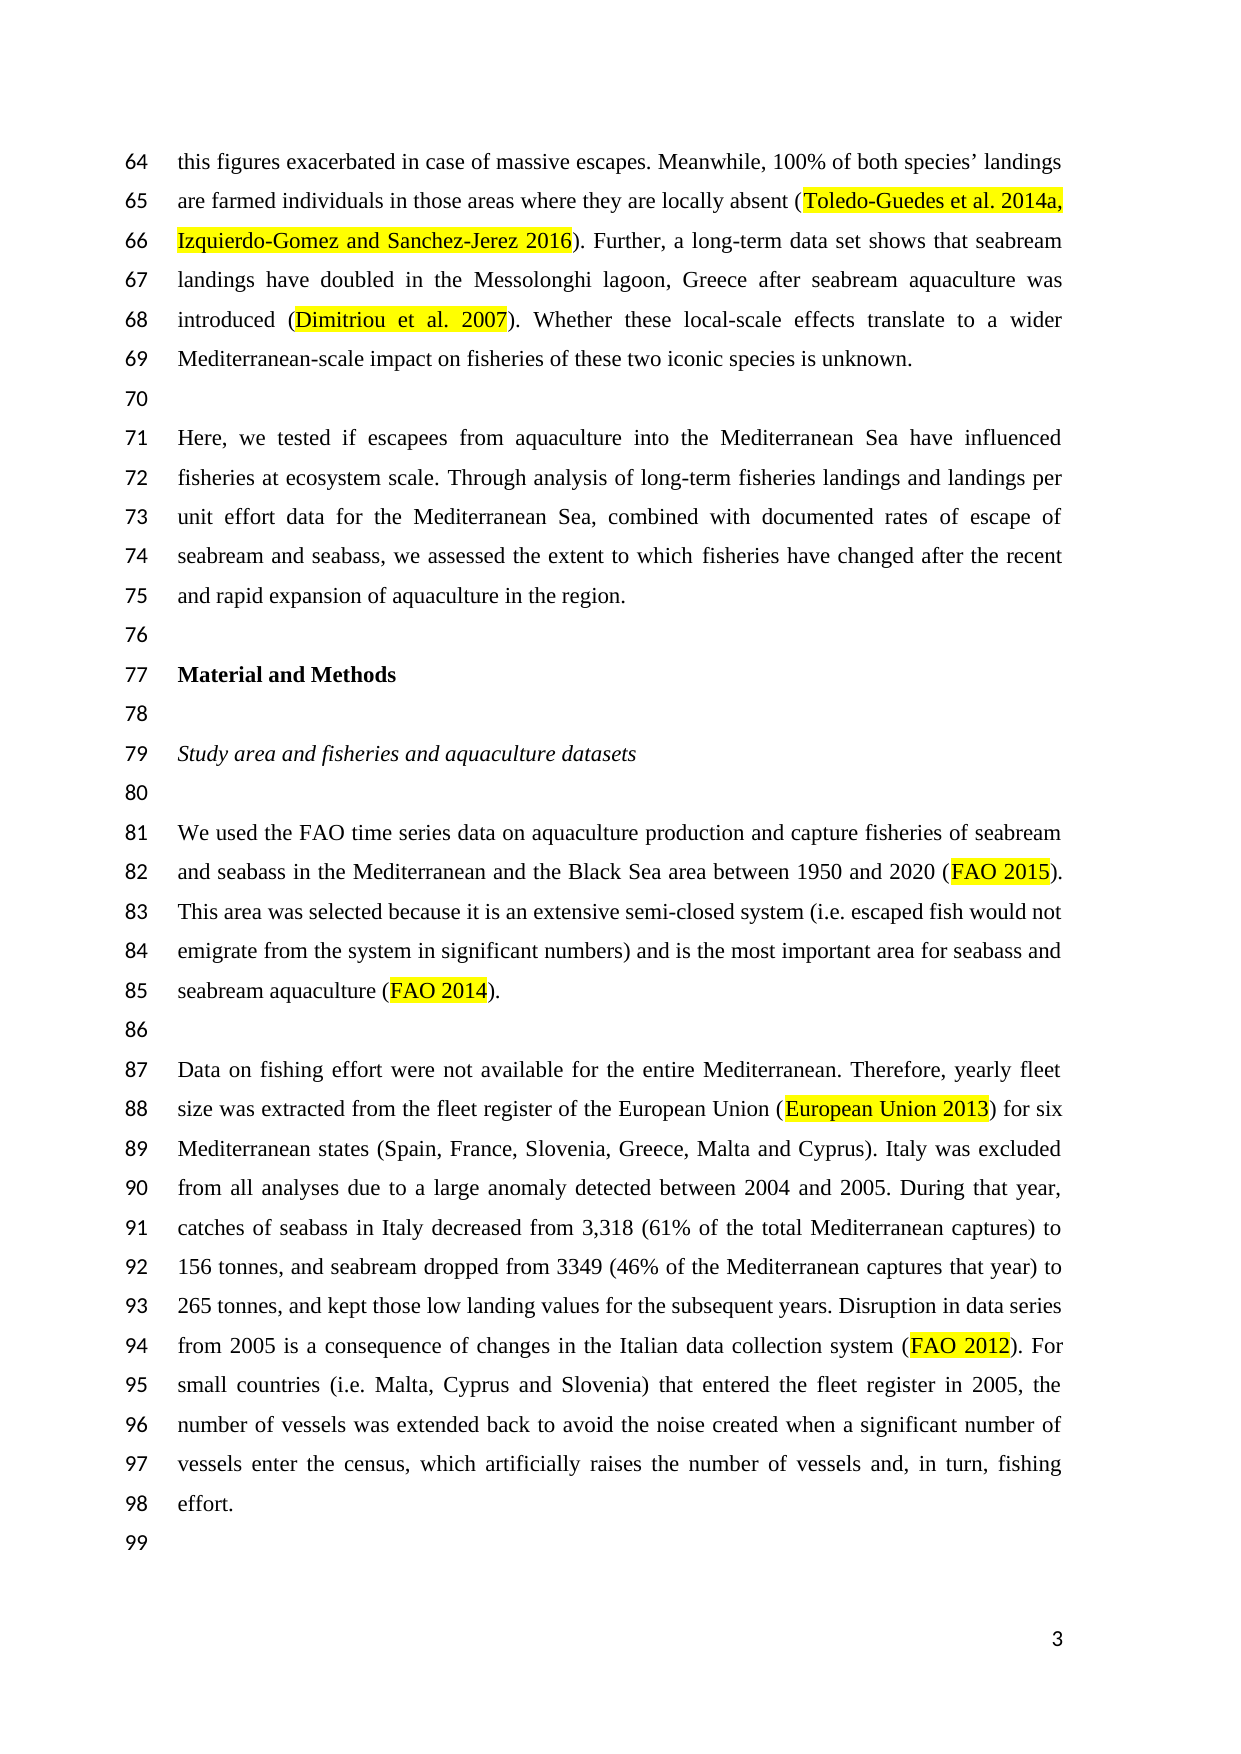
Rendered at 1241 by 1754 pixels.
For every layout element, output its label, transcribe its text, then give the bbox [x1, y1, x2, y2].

text We used the FAO time series data on aquaculture production and capture fisheries of seabream and seabass in the Mediterranean and the Black Sea area between 1950 and 2020 (FAO 2015). This area was selected because it is an extensive semi-closed system (i.e. escaped fish would not emigrate from the system in significant numbers) and is the most important area for seabass and seabream aquaculture (FAO 2014). [177, 819, 1063, 1003]
text Here, we tested if escapees from aquaculture into the Mediterranean Sea have influenced fisheries at ecosystem scale. Through analysis of long-term fisheries landings and landings per unit effort data for the Mediterranean Sea, combined with documented rates of escape of seabream and seabass, we assessed the extent to which fisheries have changed after the recent and rapid expansion of aquaculture in the region. [177, 424, 1063, 608]
text Material and Methods [177, 661, 1063, 687]
text Data on fishing effort were not available for the entire Mediterranean. Therefore, yearly fleet size was extracted from the fleet register of the European Union (European Union 2013) for six Mediterranean states (Spain, France, Slovenia, Greece, Malta and Cyprus). Italy was excluded from all analyses due to a large anomaly detected between 2004 and 2005. During that year, catches of seabass in Italy decreased from 3,318 (61% of the total Mediterranean captures) to 156 tonnes, and seabream dropped from 3349 (46% of the Mediterranean captures that year) to 265 tonnes, and kept those low landing values for the subsequent years. Disruption in data series from 2005 is a consequence of changes in the Italian data collection system (FAO 2012). For small countries (i.e. Malta, Cyprus and Slovenia) that entered the fleet register in 2005, the number of vessels was extended back to avoid the noise created when a significant number of vessels enter the census, which artificially raises the number of vessels and, in turn, fishing effort. [177, 1056, 1063, 1516]
text Study area and fisheries and aquaculture datasets [177, 740, 1063, 766]
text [177, 148, 1063, 371]
